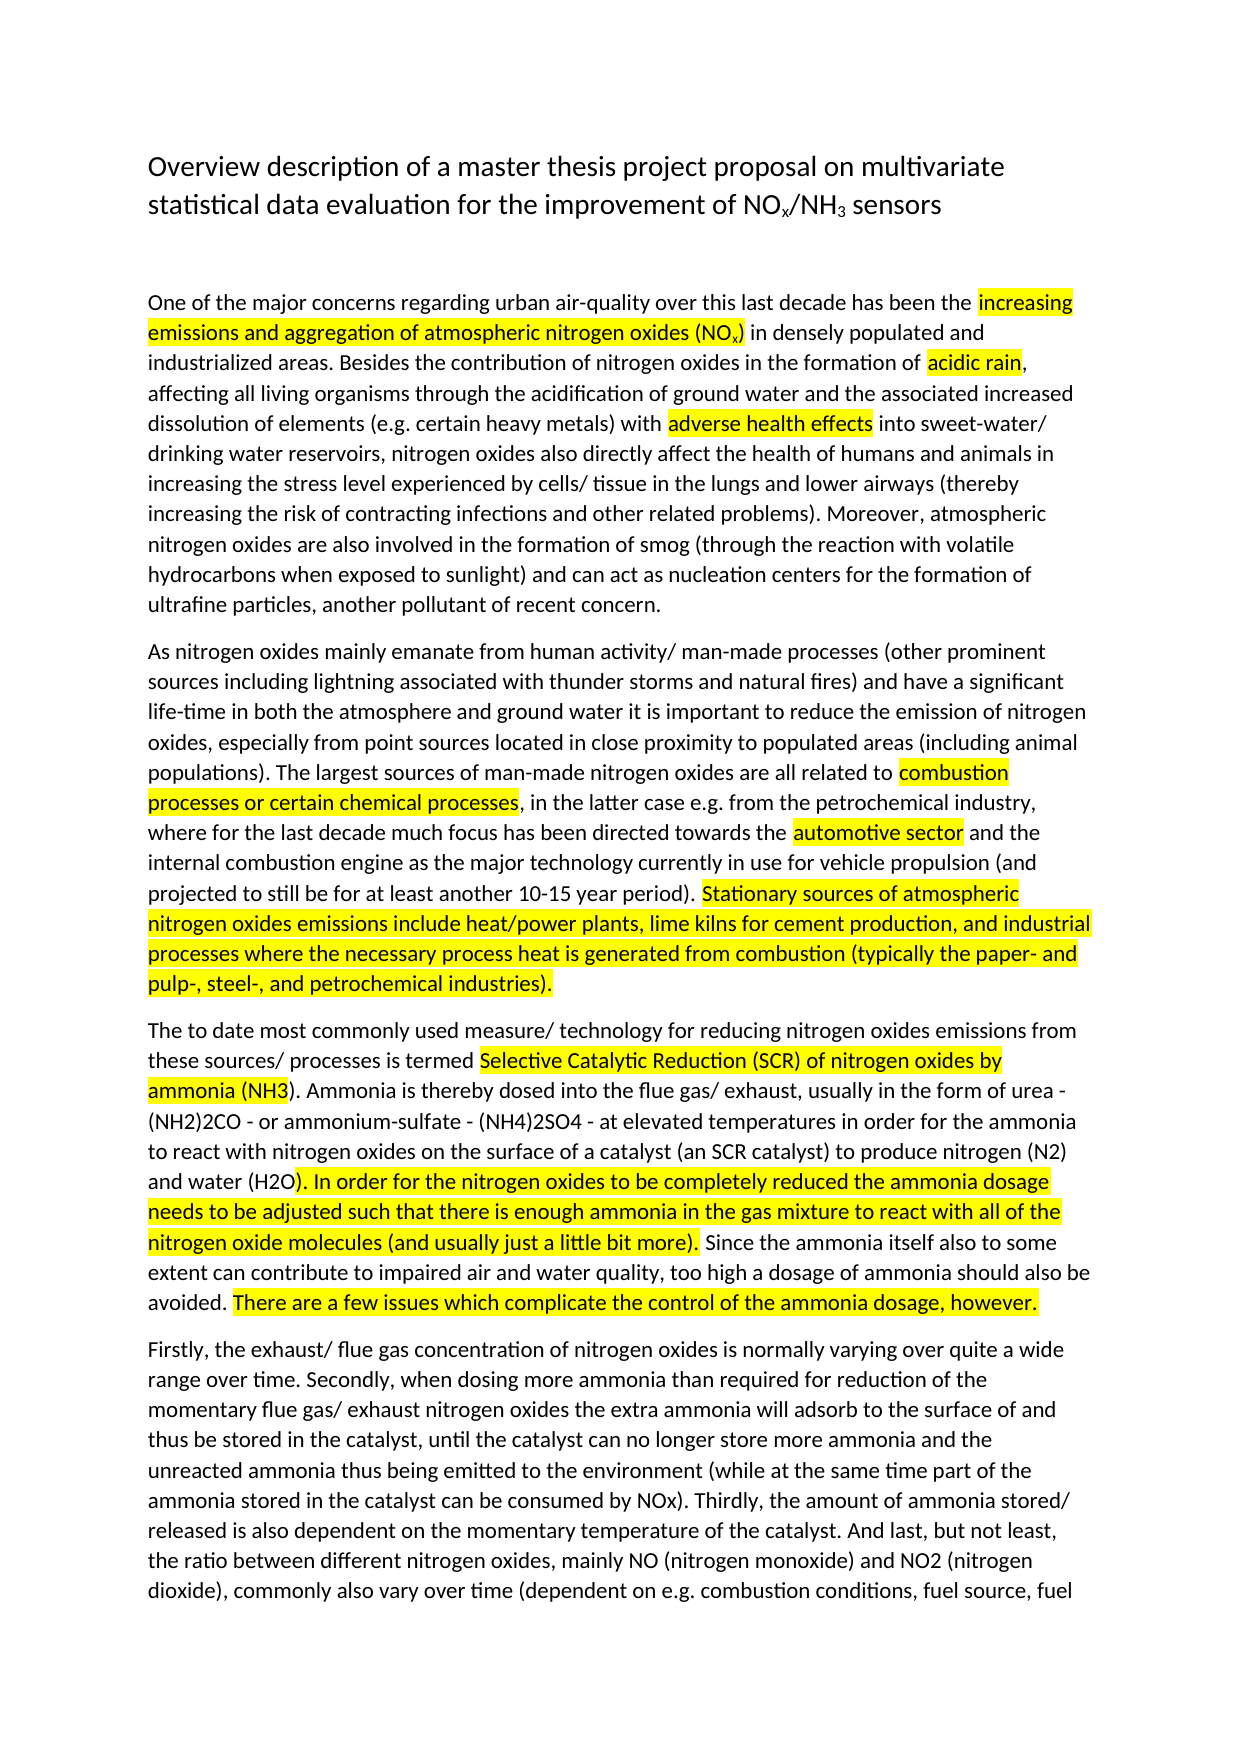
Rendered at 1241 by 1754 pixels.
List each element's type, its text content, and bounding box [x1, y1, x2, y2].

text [148, 1335, 1093, 1604]
text Overview description of a master thesis project proposal on multivariate statistical data evaluation for the improvement of NOx/NH3 sensors [148, 148, 1093, 222]
text As nitrogen oxides mainly emanate from human activity/ man-made processes (other prominent sources including lightning associated with thunder storms and natural fires) and have a significant life-time in both the atmosphere and ground water it is important to reduce the emission of nitrogen oxides, especially from point sources located in close proximity to populated areas (including animal populations). The largest sources of man-made nitrogen oxides are all related to combustion processes or certain chemical processes, in the latter case e.g. from the petrochemical industry, where for the last decade much focus has been directed towards the automotive sector and the internal combustion engine as the major technology currently in use for vehicle propulsion (and projected to still be for at least another 10-15 year period). Stationary sources of atmospheric nitrogen oxides emissions include heat/power plants, lime kilns for cement production, and industrial processes where the necessary process heat is generated from combustion (typically the paper- and pulp-, steel-, and petrochemical industries). [148, 637, 1093, 997]
text One of the major concerns regarding urban air-quality over this last decade has been the increasing emissions and aggregation of atmospheric nitrogen oxides (NOx) in densely populated and industrialized areas. Besides the contribution of nitrogen oxides in the formation of acidic rain, affecting all living organisms through the acidification of ground water and the associated increased dissolution of elements (e.g. certain heavy metals) with adverse health effects into sweet-water/ drinking water reservoirs, nitrogen oxides also directly affect the health of humans and animals in increasing the stress level experienced by cells/ tissue in the lungs and lower airways (thereby increasing the risk of contracting infections and other related problems). Moreover, atmospheric nitrogen oxides are also involved in the formation of smog (through the reaction with volatile hydrocarbons when exposed to sunlight) and can act as nucleation centers for the formation of ultrafine particles, another pollutant of recent concern. [148, 288, 1093, 618]
text The to date most commonly used measure/ technology for reducing nitrogen oxides emissions from these sources/ processes is termed Selective Catalytic Reduction (SCR) of nitrogen oxides by ammonia (NH3). Ammonia is thereby dosed into the flue gas/ exhaust, usually in the form of urea - (NH2)2CO - or ammonium-sulfate - (NH4)2SO4 - at elevated temperatures in order for the ammonia to react with nitrogen oxides on the surface of a catalyst (an SCR catalyst) to produce nitrogen (N2) and water (H2O). In order for the nitrogen oxides to be completely reduced the ammonia dosage needs to be adjusted such that there is enough ammonia in the gas mixture to react with all of the nitrogen oxide molecules (and usually just a little bit more). Since the ammonia itself also to some extent can contribute to impaired air and water quality, too high a dosage of ammonia should also be avoided. There are a few issues which complicate the control of the ammonia dosage, however. [148, 1016, 1093, 1316]
